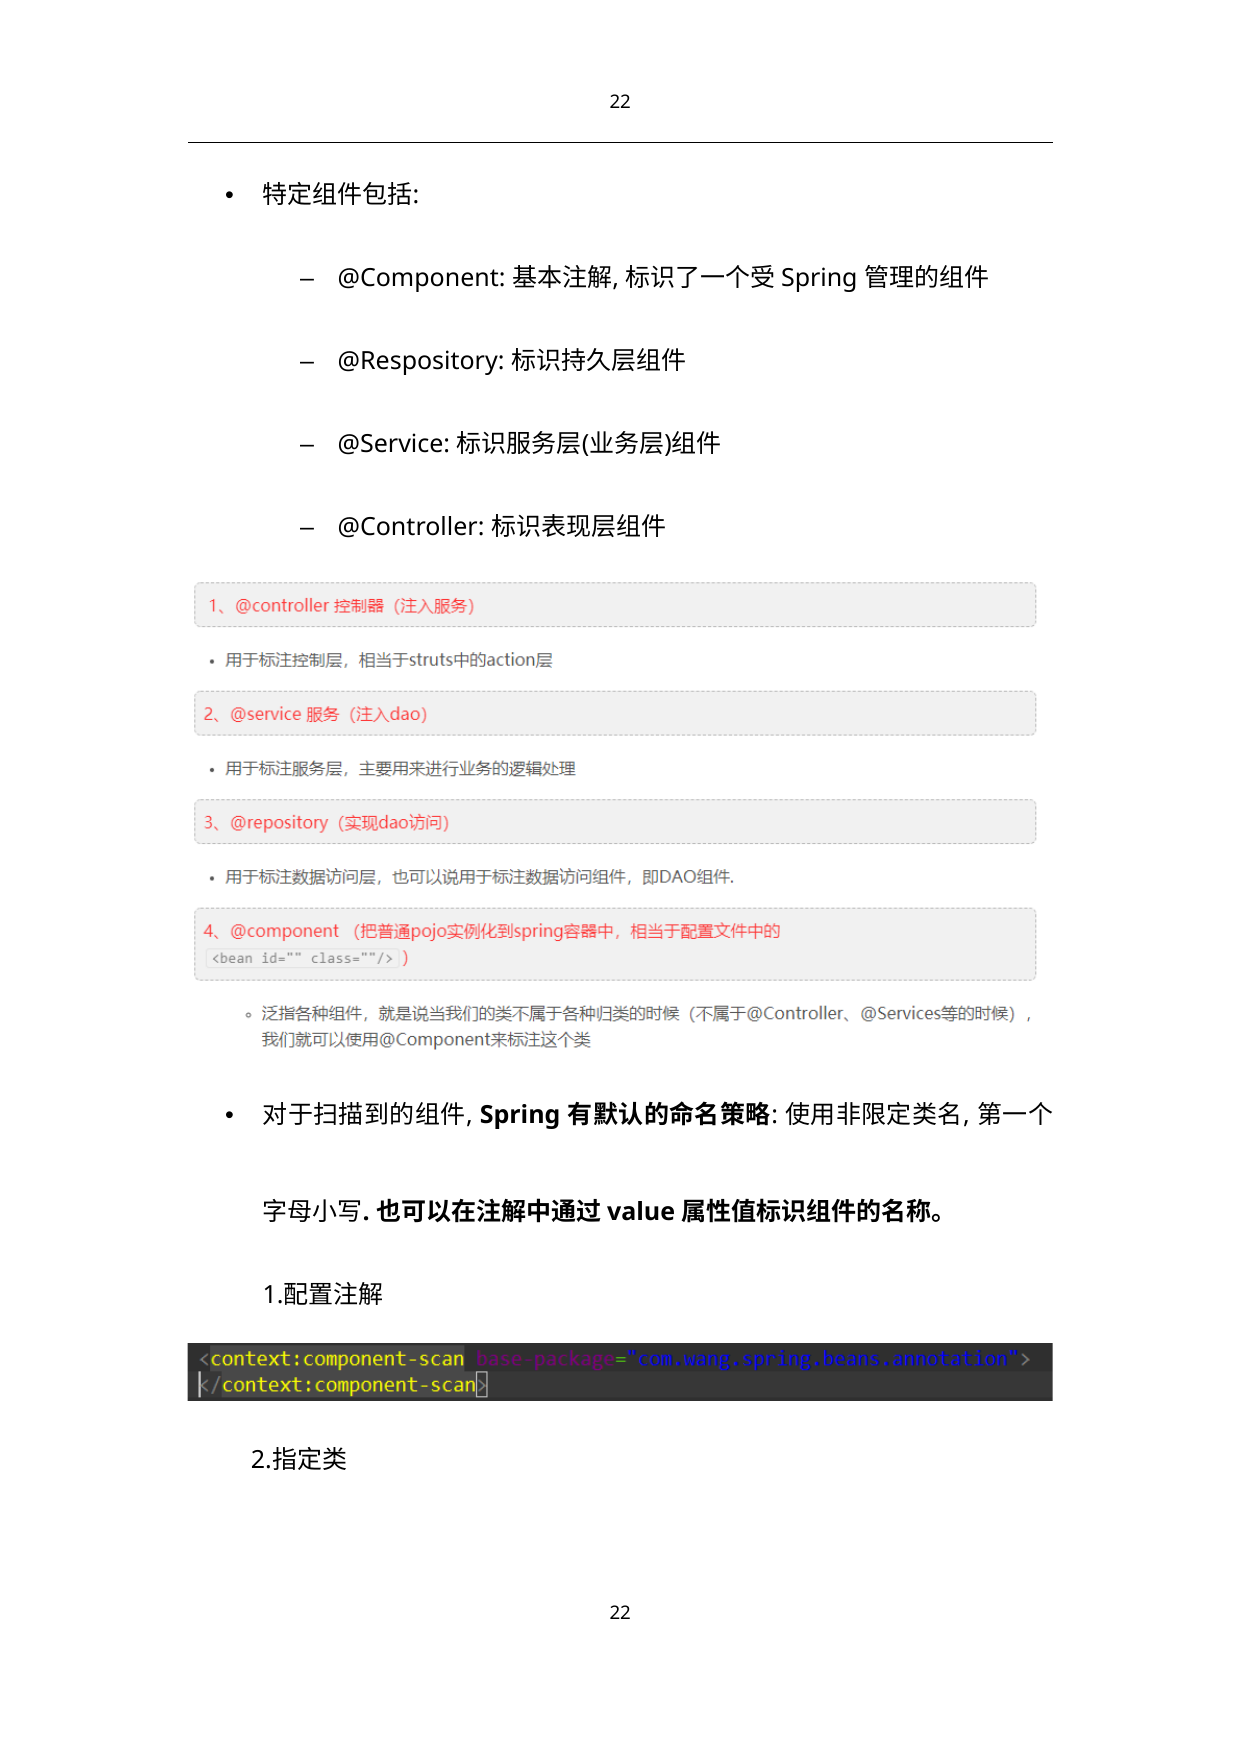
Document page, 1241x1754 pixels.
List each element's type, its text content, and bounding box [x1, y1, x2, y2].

text 2.指定类 [187, 1426, 1053, 1491]
list @Service: 标识服务层(业务层)组件 [300, 409, 1053, 474]
text 1.配置注解 [262, 1261, 1053, 1326]
list 对于扫描到的组件, Spring 有默认的命名策略: 使用非限定类名, 第一个字母小写. 也可以在注解中通过 value 属性值标识组件的名称。 [225, 1080, 1053, 1242]
list 特定组件包括: [225, 160, 1053, 225]
list @Controller: 标识表现层组件 [300, 492, 1053, 557]
picture [187, 575, 1053, 1061]
list @Component: 基本注解, 标识了一个受 Spring 管理的组件 [300, 243, 1053, 308]
picture [187, 1343, 1053, 1401]
list @Respository: 标识持久层组件 [300, 326, 1053, 391]
